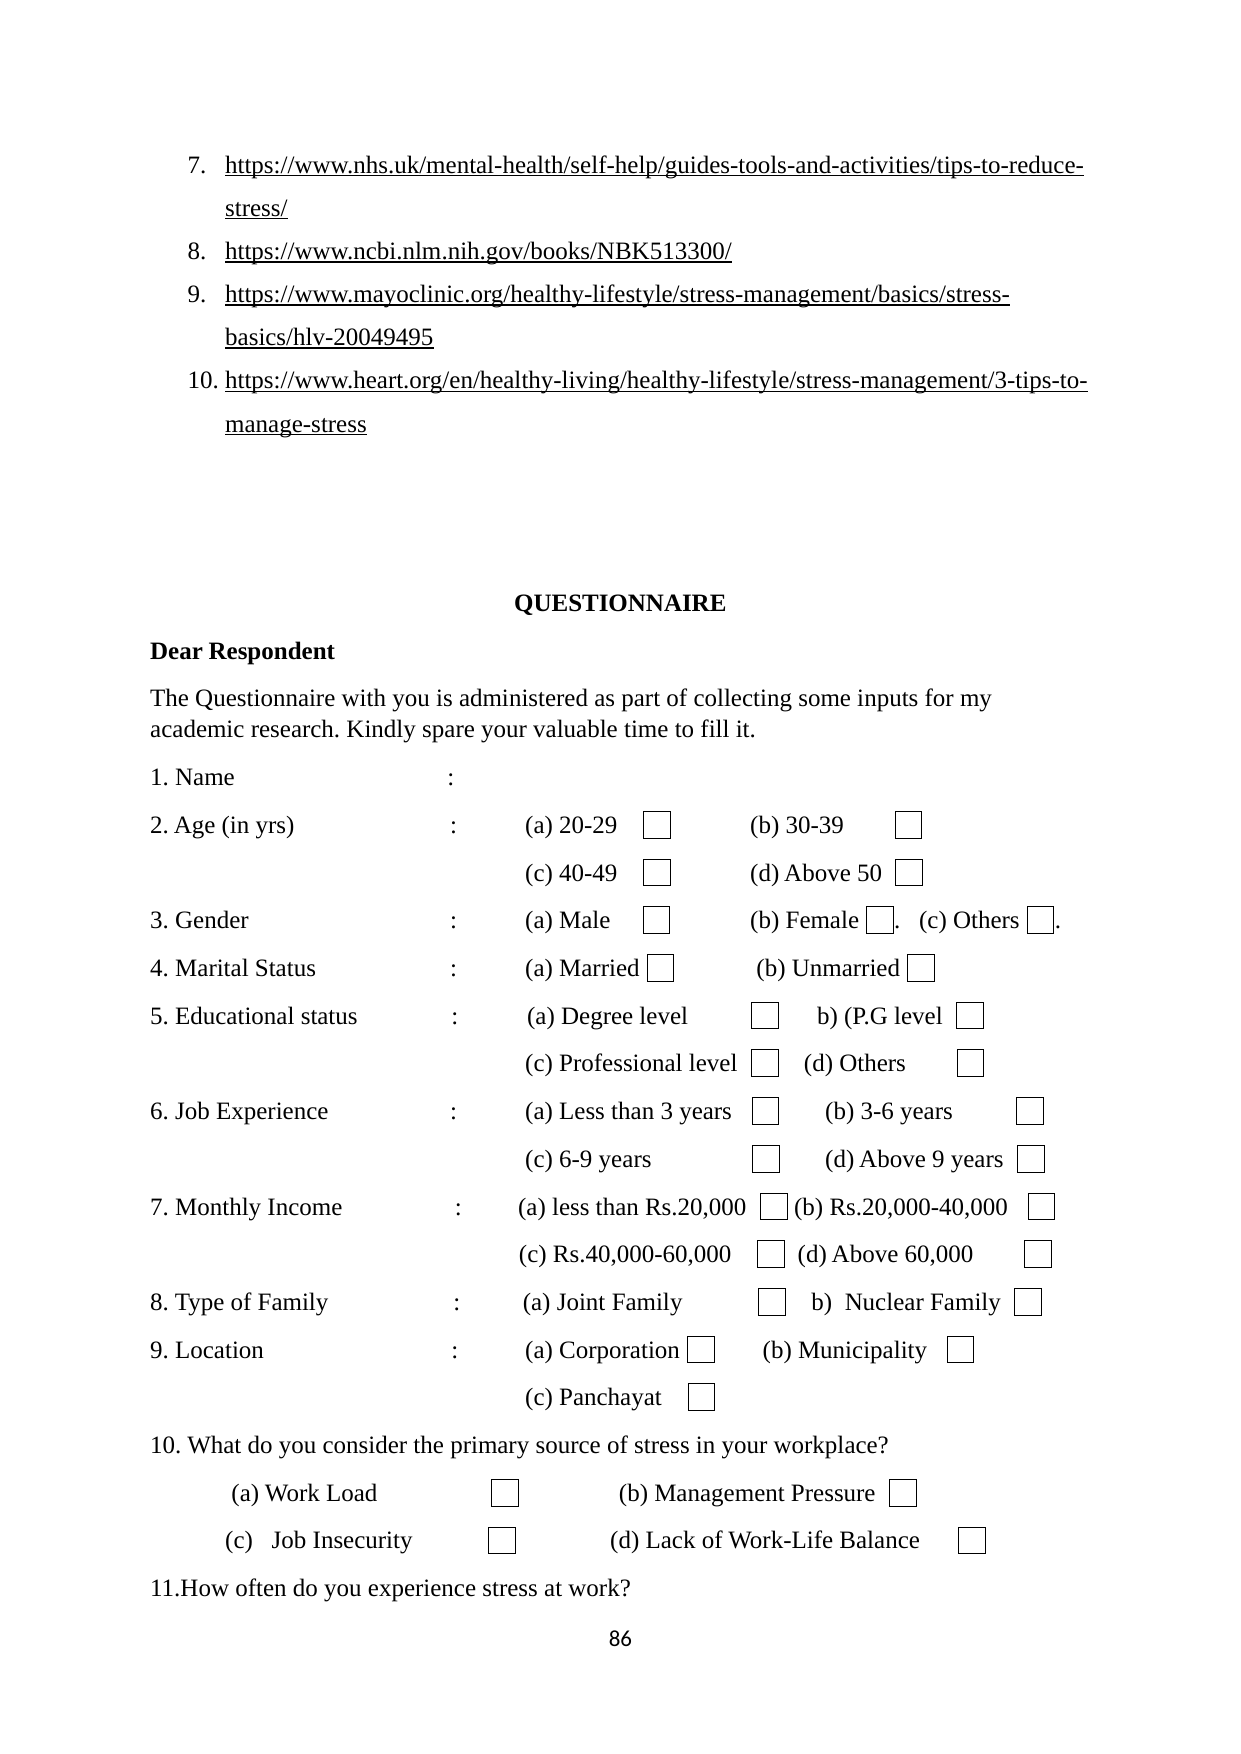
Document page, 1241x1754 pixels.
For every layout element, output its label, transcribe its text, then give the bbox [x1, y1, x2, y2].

text QUESTIONNAIRE [150, 588, 1090, 617]
text (c) Panchayat [450, 1382, 1090, 1411]
list https://www.mayoclinic.org/healthy-lifestyle/stress-management/basics/stress-basics/hlv-20049495 [187, 279, 1090, 351]
text (a) Work Load (b) Management Pressure [150, 1478, 1090, 1507]
text 8. Type of Family : (a) Joint Family b) Nuclear Family [150, 1287, 1090, 1316]
text 2. Age (in yrs) : (a) 20-29 (b) 30-39 [150, 810, 1090, 839]
text 6. Job Experience : (a) Less than 3 years (b) 3-6 years [150, 1096, 1090, 1125]
text (c) Job Insecurity (d) Lack of Work-Life Balance [150, 1526, 1090, 1554]
list https://www.nhs.uk/mental-health/self-help/guides-tools-and-activities/tips-to-reduce-stress/ [187, 150, 1090, 222]
list https://www.heart.org/en/healthy-living/healthy-lifestyle/stress-management/3-tips-to-manage-stress [187, 366, 1090, 437]
text (c) Professional level (d) Others [150, 1048, 1090, 1077]
text 1. Name : [150, 762, 1090, 791]
text 5. Educational status : (a) Degree level b) (P.G level [150, 1001, 1090, 1029]
text 3. Gender : (a) Male (b) Female . (c) Others . [150, 905, 1090, 934]
text (c) Rs.40,000-60,000 (d) Above 60,000 [150, 1239, 1090, 1268]
text Dear Respondent [150, 636, 1090, 664]
text 4. Marital Status : (a) Married (b) Unmarried [150, 953, 1090, 982]
text The Questionnaire with you is administered as part of collecting some inputs for my academic research. Kindly spare your valuable time to fill it. [150, 683, 1090, 743]
text 9. Location : (a) Corporation (b) Municipality [150, 1335, 1090, 1363]
text 10. What do you consider the primary source of stress in your workplace? [150, 1430, 1090, 1459]
text (c) 40-49 (d) Above 50 [150, 858, 1090, 886]
text 7. Monthly Income : (a) less than Rs.20,000 (b) Rs.20,000-40,000 [150, 1192, 1090, 1220]
text 11.How often do you experience stress at work? [150, 1573, 1090, 1602]
list https://www.ncbi.nlm.nih.gov/books/NBK513300/ [187, 236, 1090, 265]
text (c) 6-9 years (d) Above 9 years [450, 1144, 1090, 1173]
